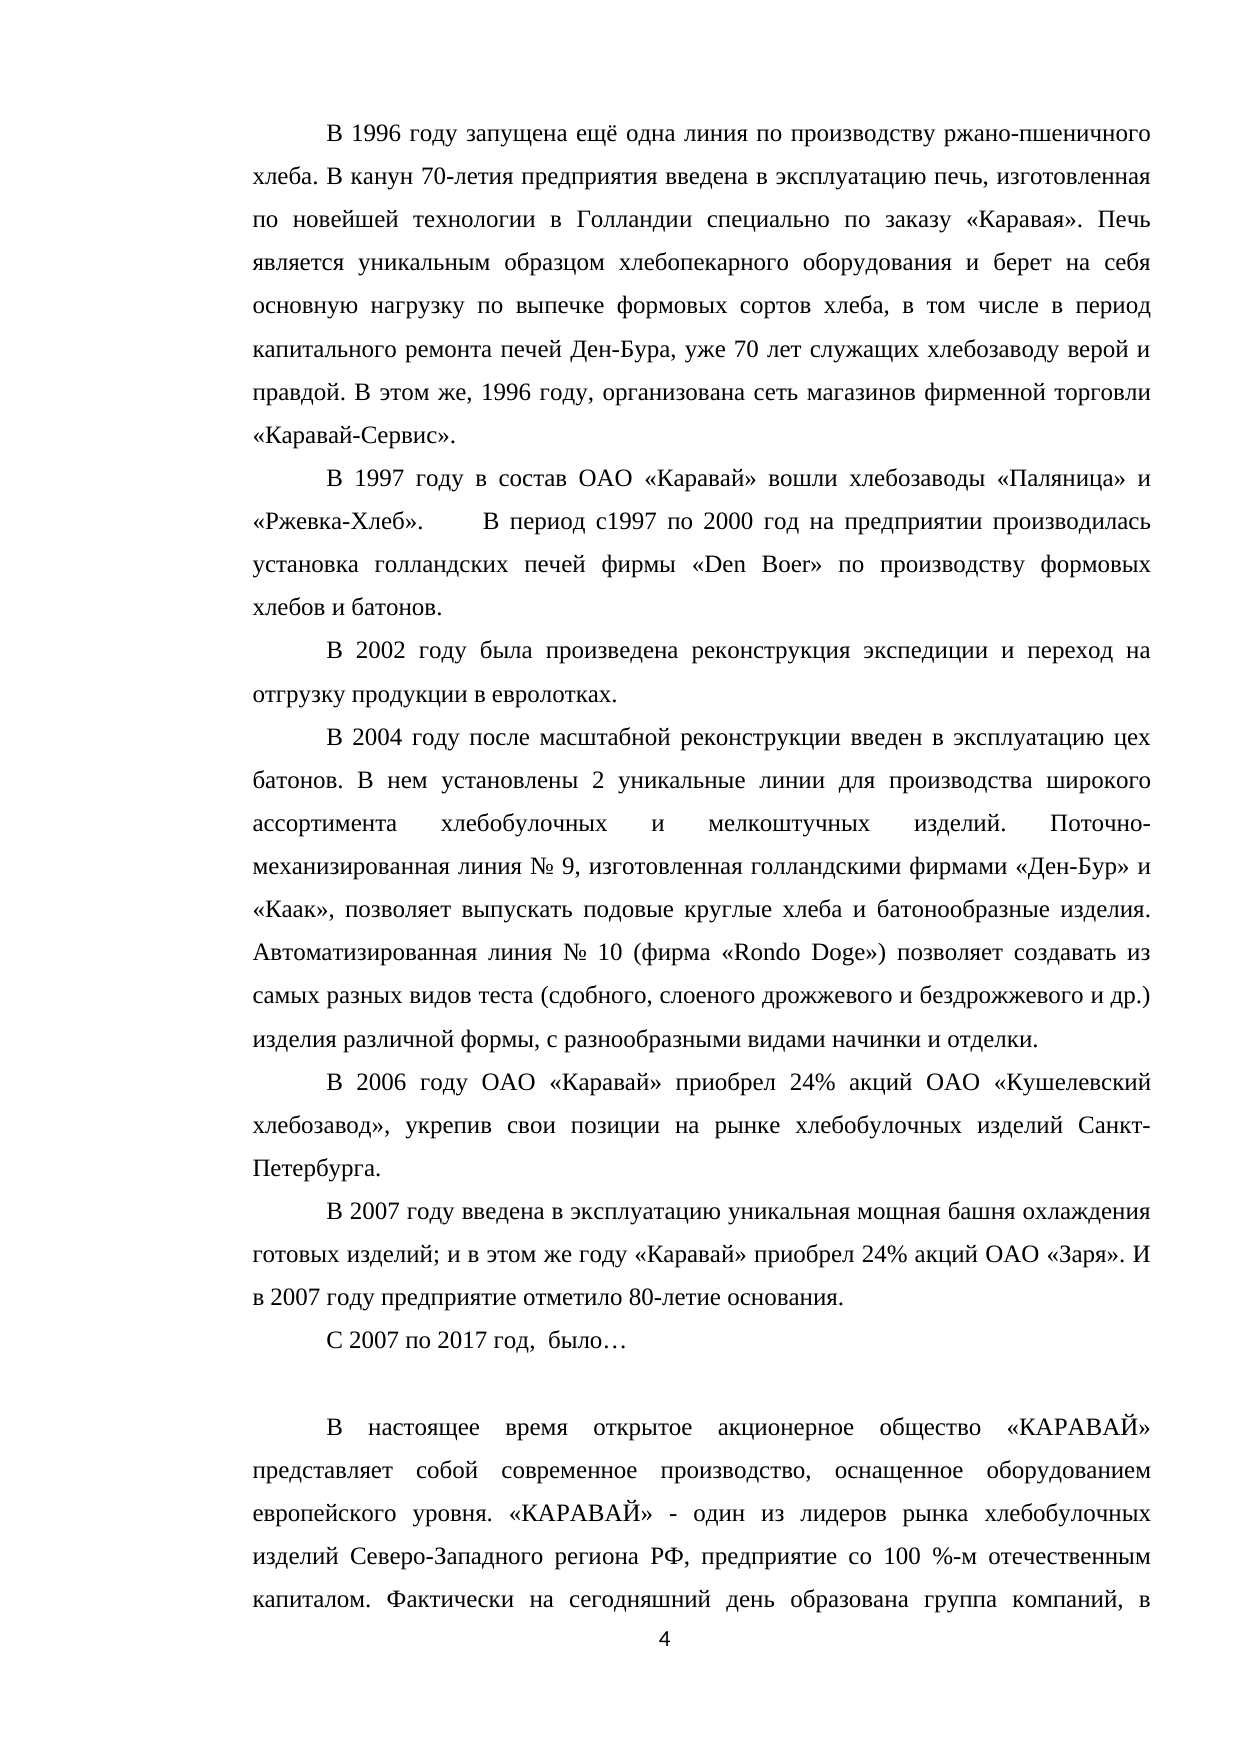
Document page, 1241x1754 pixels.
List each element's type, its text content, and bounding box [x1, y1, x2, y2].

text С 2007 по 2017 год, было… [252, 1326, 1152, 1354]
text В 1997 году в состав ОАО «Каравай» вошли хлебозаводы «Паляница» и «Ржевка-Хлеб». В период с1997 по 2000 год на предприятии производилась установка голландских печей фирмы «Den Boer» по производству формовых хлебов и батонов. [252, 463, 1152, 621]
text В 1996 году запущена ещё одна линия по производству ржано-пшеничного хлеба. В канун 70-летия предприятия введена в эксплуатацию печь, изготовленная по новейшей технологии в Голландии специально по заказу «Каравая». Печь является уникальным образцом хлебопекарного оборудования и берет на себя основную нагрузку по выпечке формовых сортов хлеба, в том числе в период капитального ремонта печей Ден-Бура, уже 70 лет служащих хлебозаводу верой и правдой. В этом же, 1996 году, организована сеть магазинов фирменной торговли «Каравай-Сервис». [252, 118, 1152, 449]
text В 2006 году ОАО «Каравай» приобрел 24% акций ОАО «Кушелевский хлебозавод», укрепив свои позиции на рынке хлебобулочных изделий Санкт-Петербурга. [252, 1067, 1152, 1182]
text В 2004 году после масштабной реконструкции введен в эксплуатацию цех батонов. В нем установлены 2 уникальные линии для производства широкого ассортимента хлебобулочных и мелкоштучных изделий. Поточно-механизированная линия № 9, изготовленная голландскими фирмами «Ден-Бур» и «Каак», позволяет выпускать подовые круглые хлеба и батонообразные изделия. Автоматизированная линия № 10 (фирма «Rondo Doge») позволяет создавать из самых разных видов теста (сдобного, слоеного дрожжевого и бездрожжевого и др.) изделия различной формы, с разнообразными видами начинки и отделки. [252, 722, 1152, 1052]
text В 2007 году введена в эксплуатацию уникальная мощная башня охлаждения готовых изделий; и в этом же году «Каравай» приобрел 24% акций ОАО «Заря». И в 2007 году предприятие отметило 80-летие основания. [252, 1196, 1152, 1311]
text В 2002 году была произведена реконструкция экспедиции и переход на отгрузку продукции в евролотках. [252, 636, 1152, 707]
